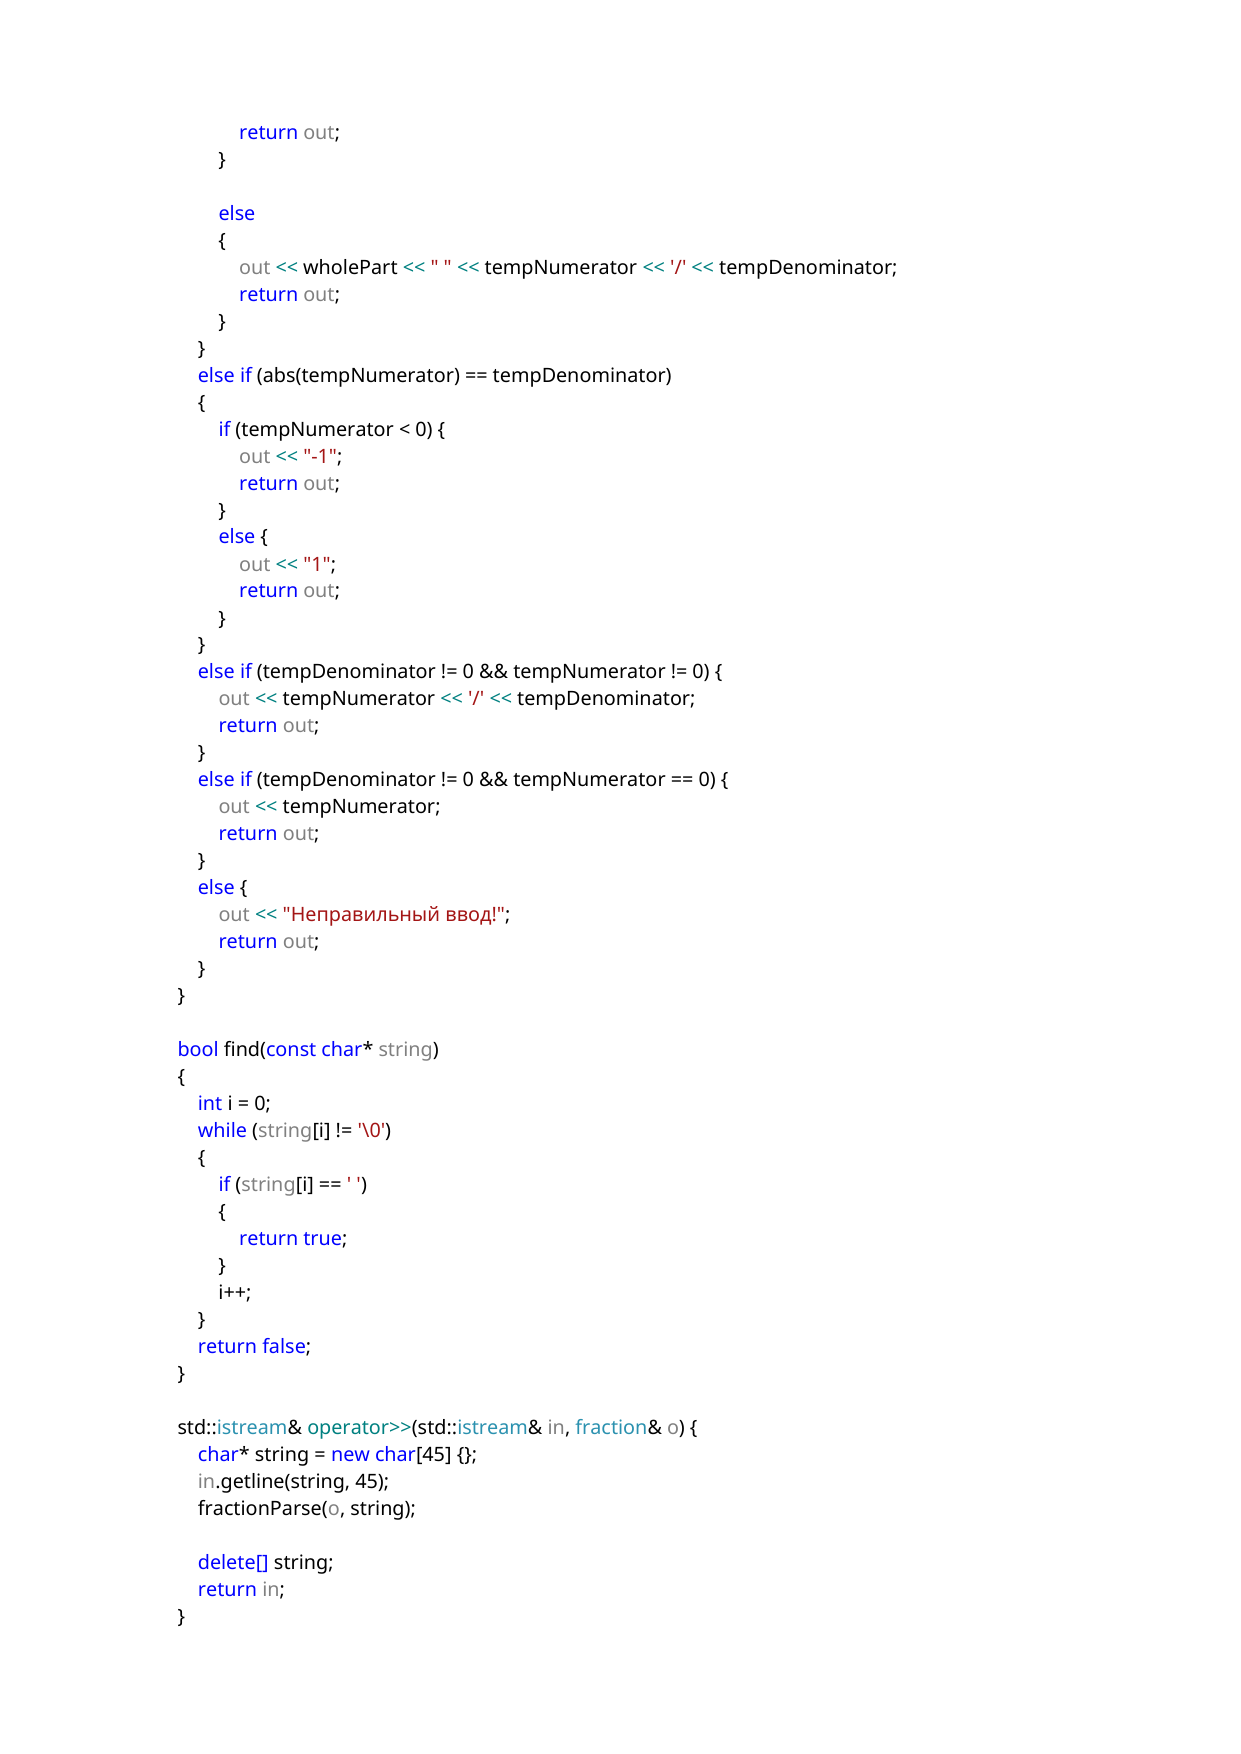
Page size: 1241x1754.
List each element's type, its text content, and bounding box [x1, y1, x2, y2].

text return out; [177, 819, 1152, 847]
text } [177, 1602, 1152, 1629]
text while (string[i] != '\0') [177, 1116, 1152, 1143]
text return out; [177, 927, 1152, 954]
text else if (tempDenominator != 0 && tempNumerator != 0) { [177, 658, 1152, 685]
text } [177, 631, 1152, 658]
text char* string = new char[45] {}; [177, 1440, 1152, 1467]
text { [177, 1062, 1152, 1089]
text } [177, 334, 1152, 361]
text out << tempNumerator << '/' << tempDenominator; [177, 685, 1152, 712]
text bool find(const char* string) [177, 1035, 1152, 1062]
text } [177, 1305, 1152, 1332]
text fractionParse(o, string); [177, 1494, 1152, 1521]
text return out; [177, 577, 1152, 604]
text } [177, 145, 1152, 172]
text out << "1"; [177, 550, 1152, 577]
text { [177, 388, 1152, 415]
text { [177, 226, 1152, 253]
text } [177, 604, 1152, 631]
text } [177, 954, 1152, 981]
text if (tempNumerator < 0) { [177, 415, 1152, 442]
text } [177, 847, 1152, 873]
text if (string[i] == ' ') [177, 1170, 1152, 1197]
text return out; [177, 280, 1152, 307]
text out << "Неправильный ввод!"; [177, 901, 1152, 927]
text else if (abs(tempNumerator) == tempDenominator) [177, 361, 1152, 388]
text return false; [177, 1332, 1152, 1359]
text } [177, 307, 1152, 334]
text std::istream& operator>>(std::istream& in, fraction& o) { [177, 1413, 1152, 1440]
text delete[] string; [177, 1548, 1152, 1575]
text return true; [177, 1224, 1152, 1251]
text int i = 0; [177, 1089, 1152, 1116]
text in.getline(string, 45); [177, 1467, 1152, 1494]
text return out; [177, 118, 1152, 145]
text else if (tempDenominator != 0 && tempNumerator == 0) { [177, 766, 1152, 793]
text out << tempNumerator; [177, 793, 1152, 819]
text else { [177, 523, 1152, 550]
text } [177, 496, 1152, 523]
text return out; [177, 469, 1152, 496]
text i++; [177, 1278, 1152, 1305]
text } [177, 981, 1152, 1008]
text return out; [177, 712, 1152, 739]
text { [177, 1143, 1152, 1170]
text else { [177, 873, 1152, 901]
text out << "-1"; [177, 442, 1152, 469]
text } [177, 1251, 1152, 1278]
text { [177, 1197, 1152, 1224]
text return in; [177, 1575, 1152, 1602]
text } [177, 1359, 1152, 1386]
text } [177, 739, 1152, 766]
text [177, 253, 1152, 280]
text else [177, 199, 1152, 226]
